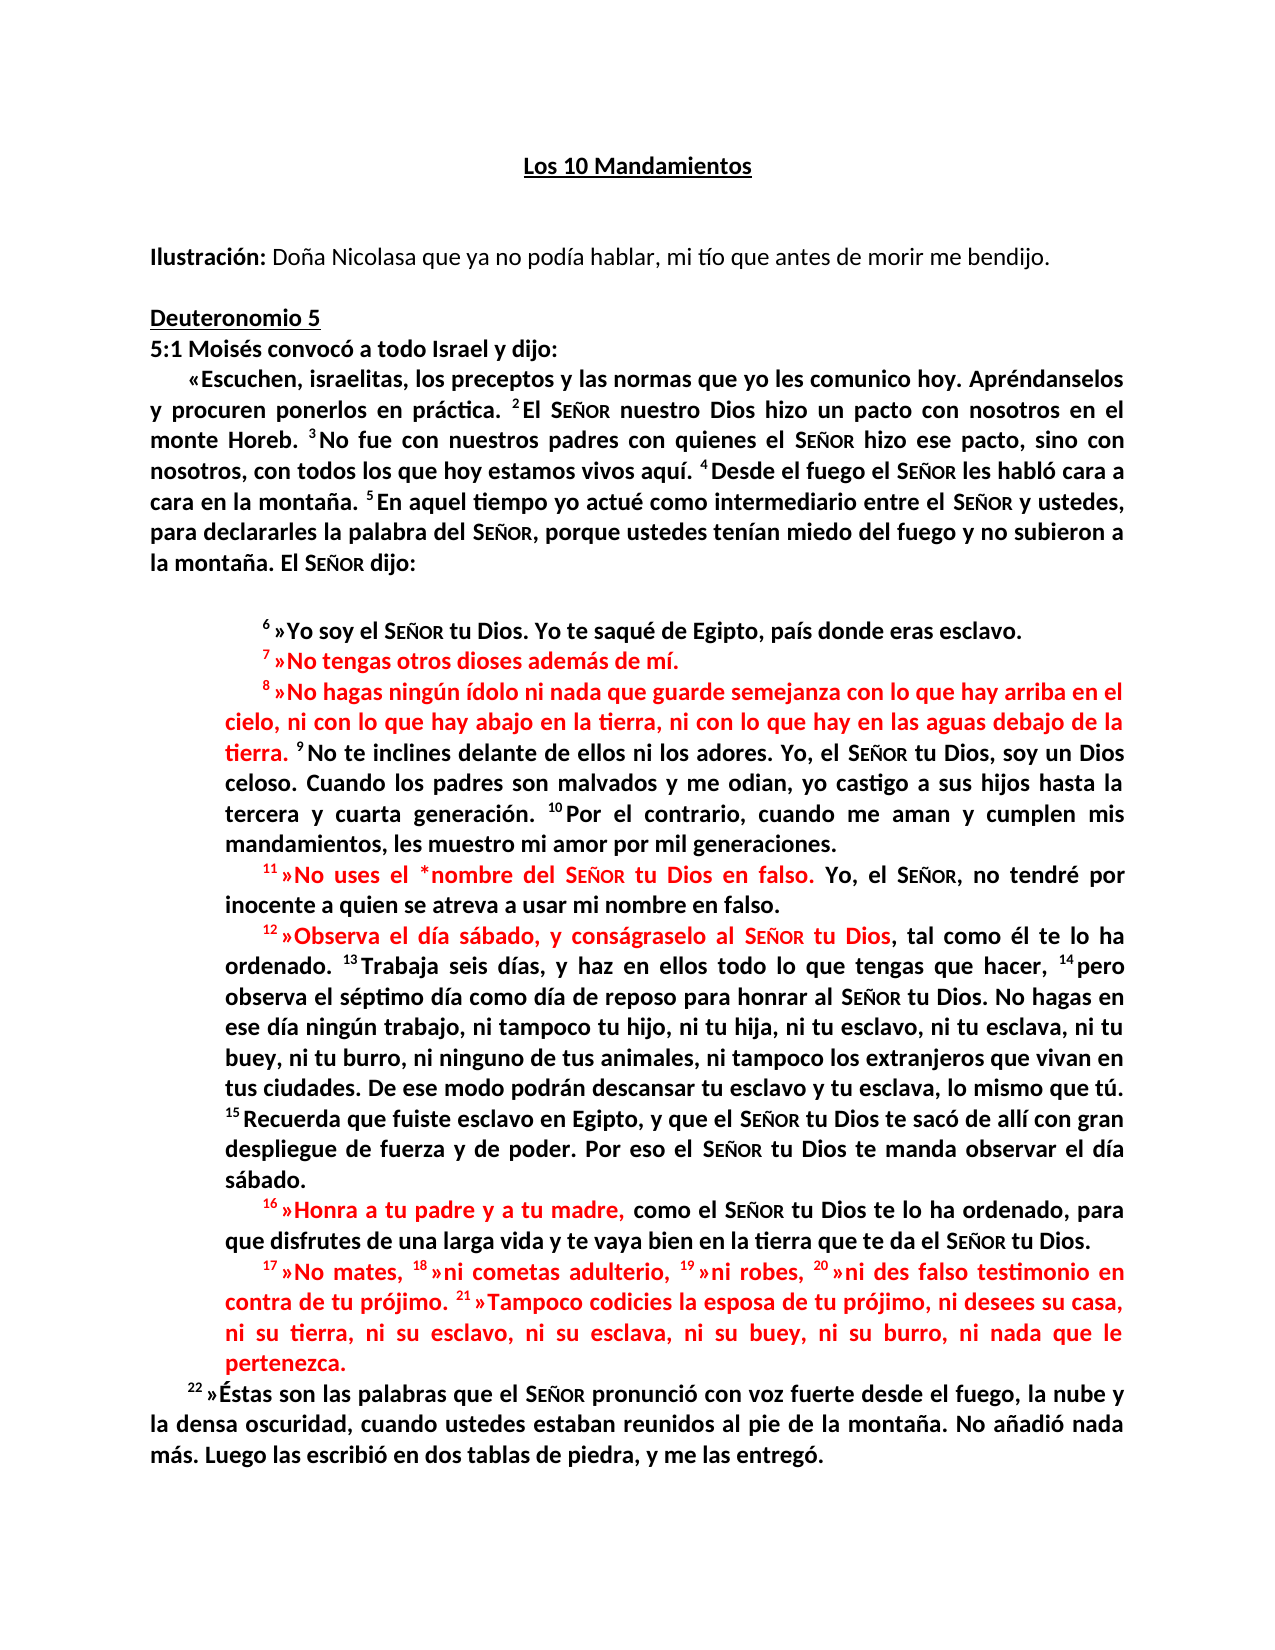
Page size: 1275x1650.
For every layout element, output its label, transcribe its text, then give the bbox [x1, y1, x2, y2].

text Los 10 Mandamientos [150, 150, 1125, 181]
text «Escuchen, israelitas, los preceptos y las normas que yo les comunico hoy. Apréndanselos y procuren ponerlos en práctica. 2 El Señor nuestro Dios hizo un pacto con nosotros en el monte Horeb. 3 No fue con nuestros padres con quienes el Señor hizo ese pacto, sino con nosotros, con todos los que hoy estamos vivos aquí. 4 Desde el fuego el Señor les habló cara a cara en la montaña. 5 En aquel tiempo yo actué como intermediario entre el Señor y ustedes, para declararles la palabra del Señor, porque ustedes tenían miedo del fuego y no subieron a la montaña. El Señor dijo: [150, 364, 1125, 577]
text 16 »Honra a tu padre y a tu madre, como el Señor tu Dios te lo ha ordenado, para que disfrutes de una larga vida y te vaya bien en la tierra que te da el Señor tu Dios. [225, 1195, 1125, 1256]
text 5:1 Moisés convocó a todo Israel y dijo: [150, 333, 1125, 364]
text 7 »No tengas otros dioses además de mí. [225, 645, 1125, 676]
text 11 »No uses el *nombre del Señor tu Dios en falso. Yo, el Señor, no tendré por inocente a quien se atreva a usar mi nombre en falso. [225, 859, 1125, 920]
text Deuteronomio 5 [150, 303, 1125, 333]
text 22 »Éstas son las palabras que el Señor pronunció con voz fuerte desde el fuego, la nube y la densa oscuridad, cuando ustedes estaban reunidos al pie de la montaña. No añadió nada más. Luego las escribió en dos tablas de piedra, y me las entregó. [150, 1378, 1125, 1469]
text 17 »No mates, 18 »ni cometas adulterio, 19 »ni robes, 20 »ni des falso testimonio en contra de tu prójimo. 21 »Tampoco codicies la esposa de tu prójimo, ni desees su casa, ni su tierra, ni su esclavo, ni su esclava, ni su buey, ni su burro, ni nada que le pertenezca. [225, 1256, 1125, 1378]
text Ilustración: Doña Nicolasa que ya no podía hablar, mi tío que antes de morir me bendijo. [150, 242, 1125, 272]
text 12 »Observa el día sábado, y conságraselo al Señor tu Dios, tal como él te lo ha ordenado. 13 Trabaja seis días, y haz en ellos todo lo que tengas que hacer, 14 pero observa el séptimo día como día de reposo para honrar al Señor tu Dios. No hagas en ese día ningún trabajo, ni tampoco tu hijo, ni tu hija, ni tu esclavo, ni tu esclava, ni tu buey, ni tu burro, ni ninguno de tus animales, ni tampoco los extranjeros que vivan en tus ciudades. De ese modo podrán descansar tu esclavo y tu esclava, lo mismo que tú. 15 Recuerda que fuiste esclavo en Egipto, y que el Señor tu Dios te sacó de allí con gran despliegue de fuerza y de poder. Por eso el Señor tu Dios te manda observar el día sábado. [225, 920, 1125, 1195]
text 6 »Yo soy el Señor tu Dios. Yo te saqué de Egipto, país donde eras esclavo. [225, 615, 1125, 645]
text 8 »No hagas ningún ídolo ni nada que guarde semejanza con lo que hay arriba en el cielo, ni con lo que hay abajo en la tierra, ni con lo que hay en las aguas debajo de la tierra. 9 No te inclines delante de ellos ni los adores. Yo, el Señor tu Dios, soy un Dios celoso. Cuando los padres son malvados y me odian, yo castigo a sus hijos hasta la tercera y cuarta generación. 10 Por el contrario, cuando me aman y cumplen mis mandamientos, les muestro mi amor por mil generaciones. [225, 676, 1125, 859]
